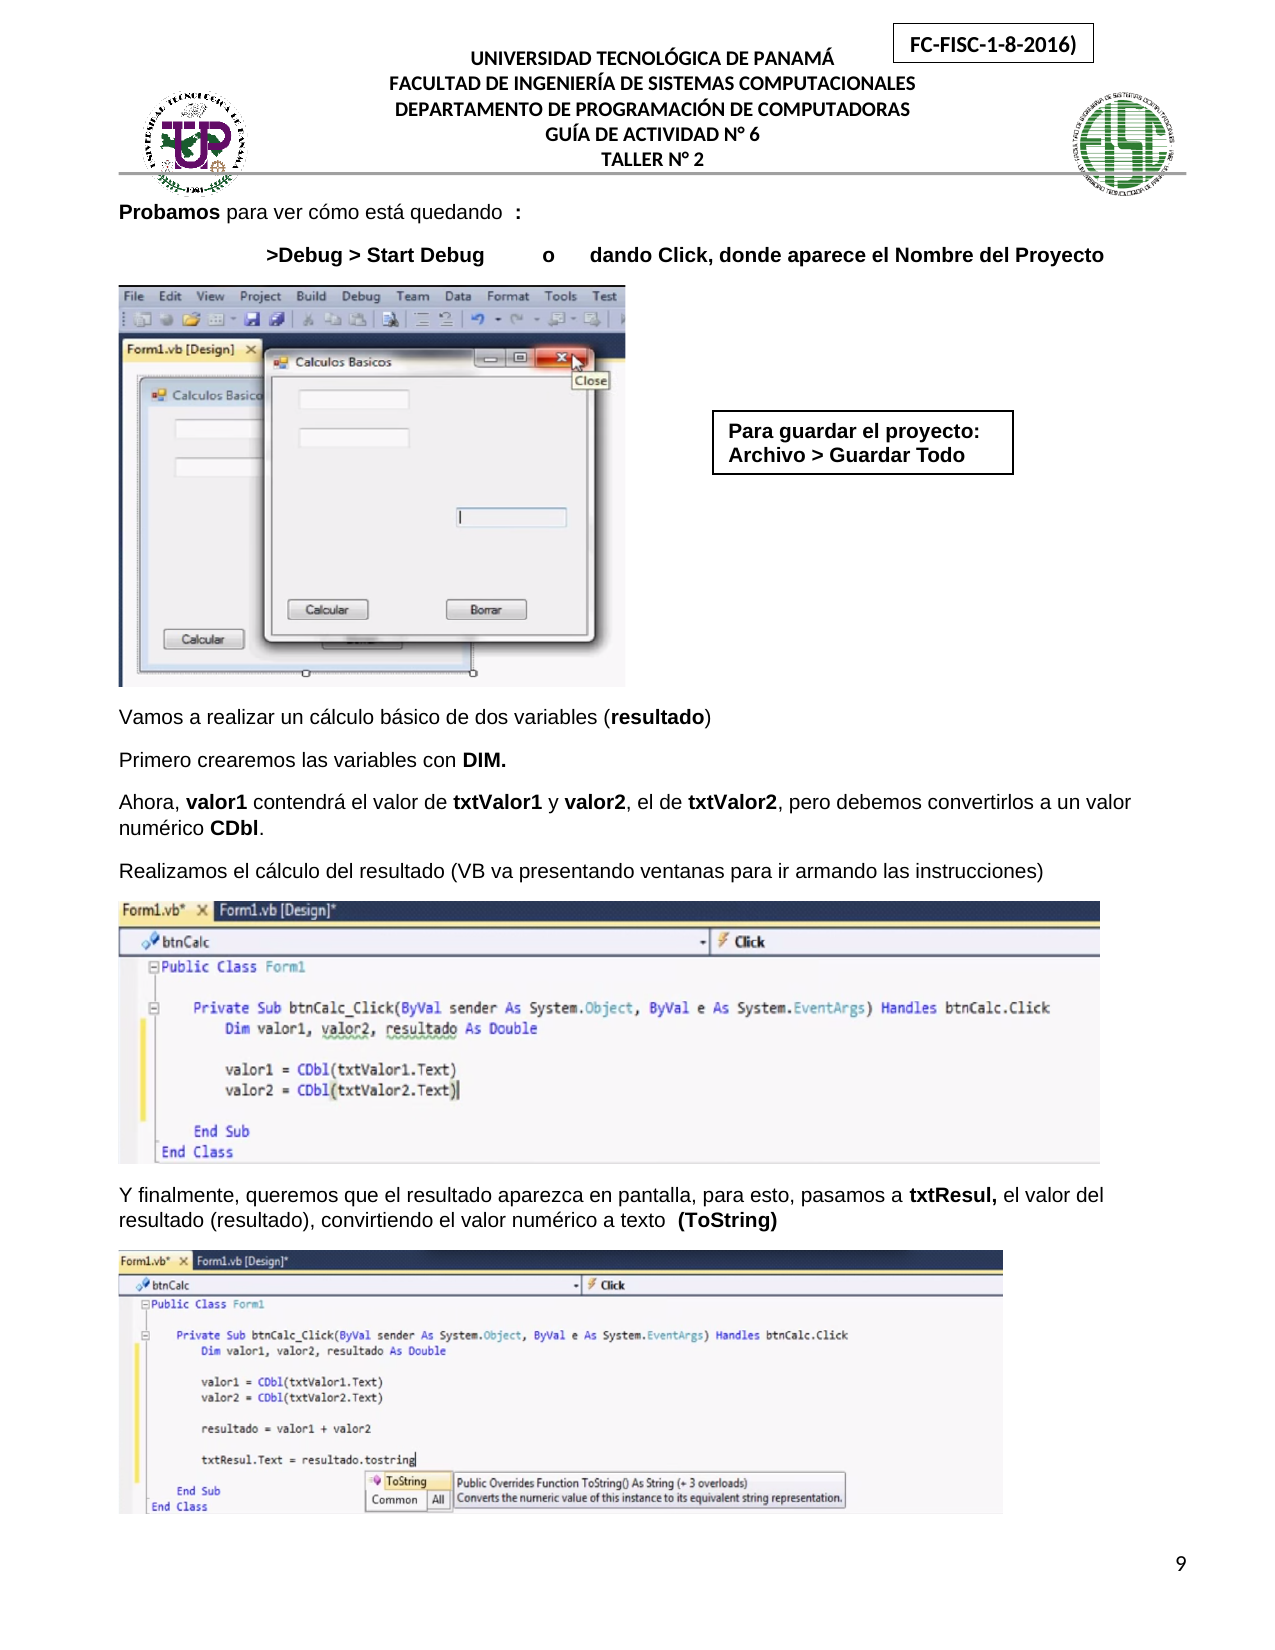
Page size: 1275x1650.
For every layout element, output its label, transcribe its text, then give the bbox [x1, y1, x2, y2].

text Probamos para ver cómo está quedando : [118, 200, 1186, 224]
picture [1069, 90, 1177, 172]
picture [1069, 176, 1177, 198]
picture [141, 90, 248, 172]
text Primero crearemos las variables con DIM. [118, 748, 1186, 772]
text Y finalmente, queremos que el resultado aparezca en pantalla, para esto, pasamos a txtResul, el valor del resultado (resultado), convirtiendo el valor numérico a texto (ToString) [118, 1182, 1186, 1232]
text Realizamos el cálculo del resultado (VB va presentando ventanas para ir armando las instrucciones) [118, 858, 1186, 882]
text Ahora, valor1 contendrá el valor de txtValor1 y valor2, el de txtValor2, pero debemos convertirlos a un valor numérico CDbl. [118, 790, 1186, 840]
picture [118, 1250, 1003, 1514]
text Vamos a realizar un cálculo básico de dos variables (resultado) [118, 705, 1186, 729]
picture [118, 285, 626, 687]
picture [141, 176, 248, 197]
text >Debug > Start Debug o dando Click, donde aparece el Nombre del Proyecto [192, 243, 1186, 267]
picture [118, 901, 1100, 1164]
